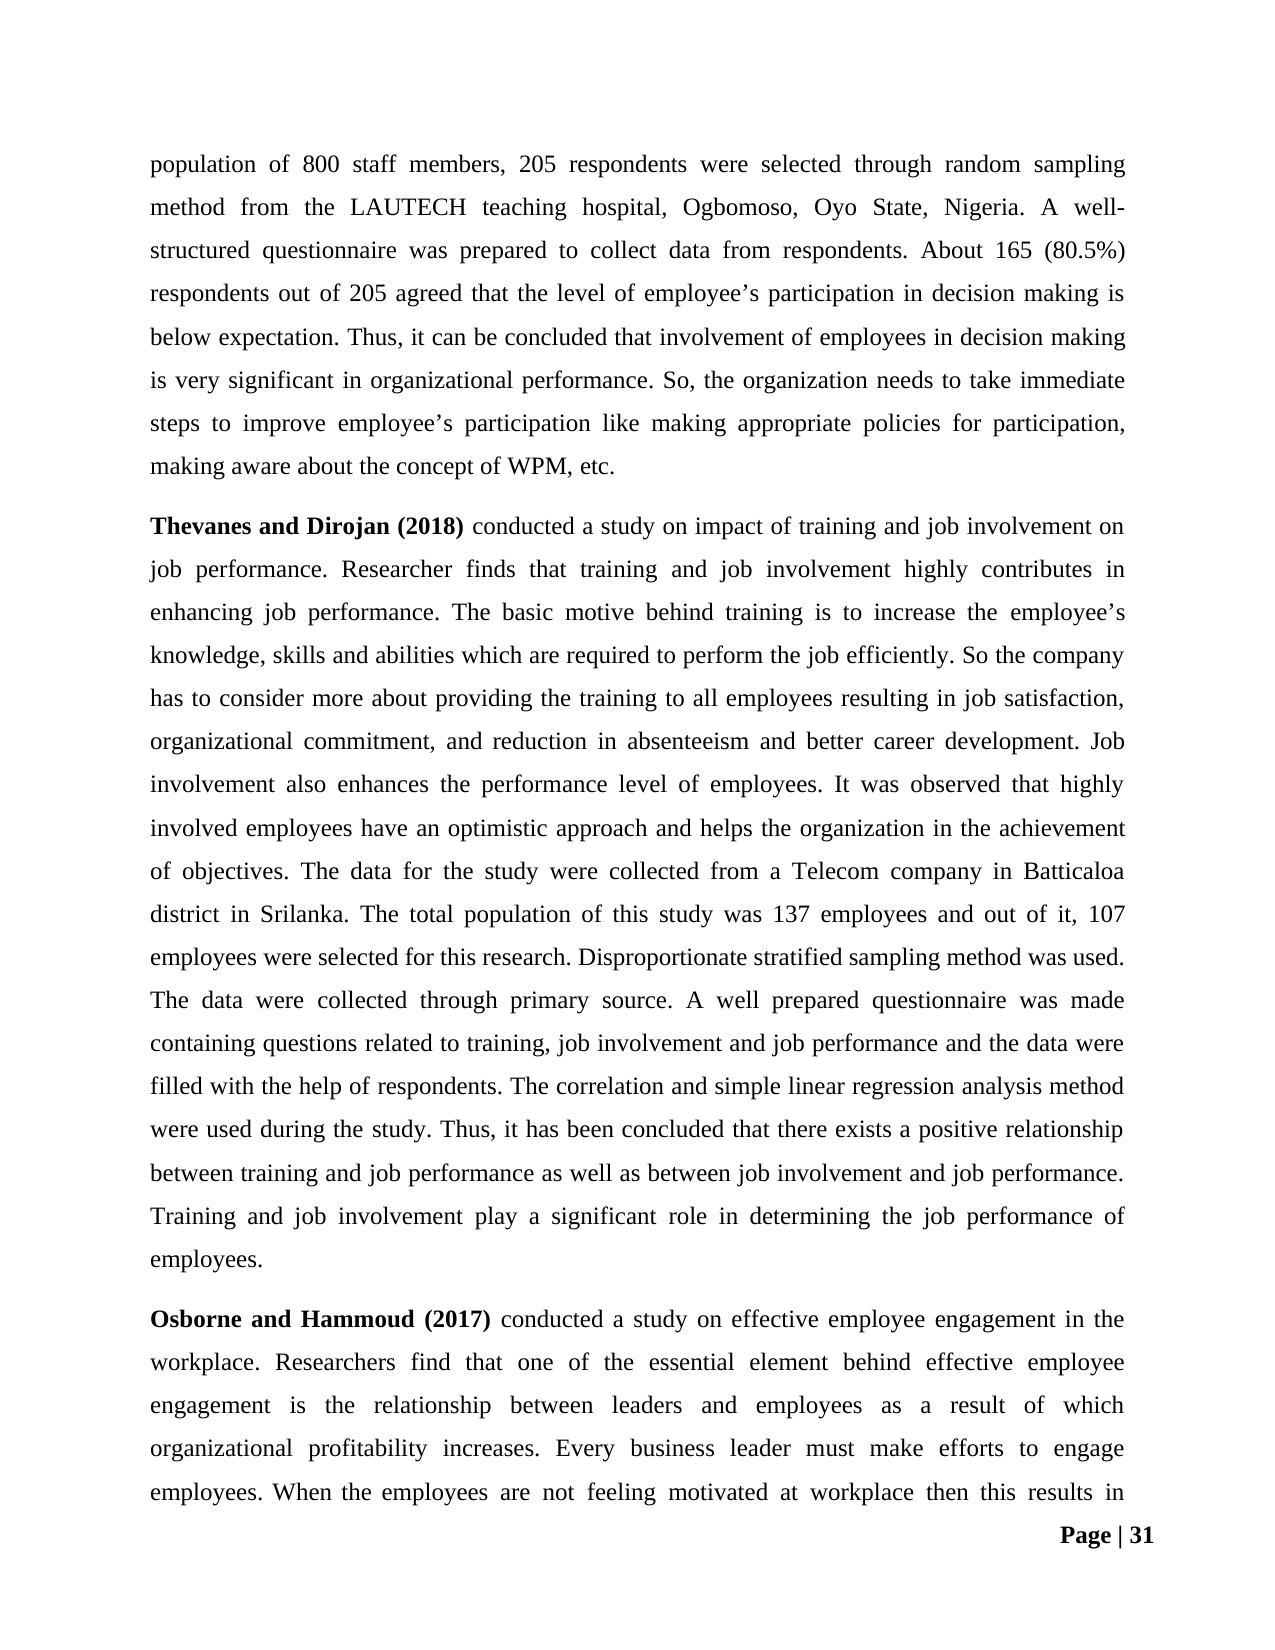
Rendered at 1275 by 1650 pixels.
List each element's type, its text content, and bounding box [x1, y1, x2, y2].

text population of 800 staff members, 205 respondents were selected through random sampling method from the LAUTECH teaching hospital, Ogbomoso, Oyo State, Nigeria. A well-structured questionnaire was prepared to collect data from respondents. About 165 (80.5%) respondents out of 205 agreed that the level of employee’s participation in decision making is below expectation. Thus, it can be concluded that involvement of employees in decision making is very significant in organizational performance. So, the organization needs to take immediate steps to improve employee’s participation like making appropriate policies for participation, making aware about the concept of WPM, etc. [150, 149, 1126, 480]
text Thevanes and Dirojan (2018) conducted a study on impact of training and job involvement on job performance. Researcher finds that training and job involvement highly contributes in enhancing job performance. The basic motive behind training is to increase the employee’s knowledge, skills and abilities which are required to perform the job efficiently. So the company has to consider more about providing the training to all employees resulting in job satisfaction, organizational commitment, and reduction in absenteeism and better career development. Job involvement also enhances the performance level of employees. It was observed that highly involved employees have an optimistic approach and helps the organization in the achievement of objectives. The data for the study were collected from a Telecom company in Batticaloa district in Srilanka. The total population of this study was 137 employees and out of it, 107 employees were selected for this research. Disproportionate stratified sampling method was used. The data were collected through primary source. A well prepared questionnaire was made containing questions related to training, job involvement and job performance and the data were filled with the help of respondents. The correlation and simple linear regression analysis method were used during the study. Thus, it has been concluded that there exists a positive relationship between training and job performance as well as between job involvement and job performance. Training and job involvement play a significant role in determining the job performance of employees. [150, 511, 1125, 1273]
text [150, 1304, 1125, 1505]
